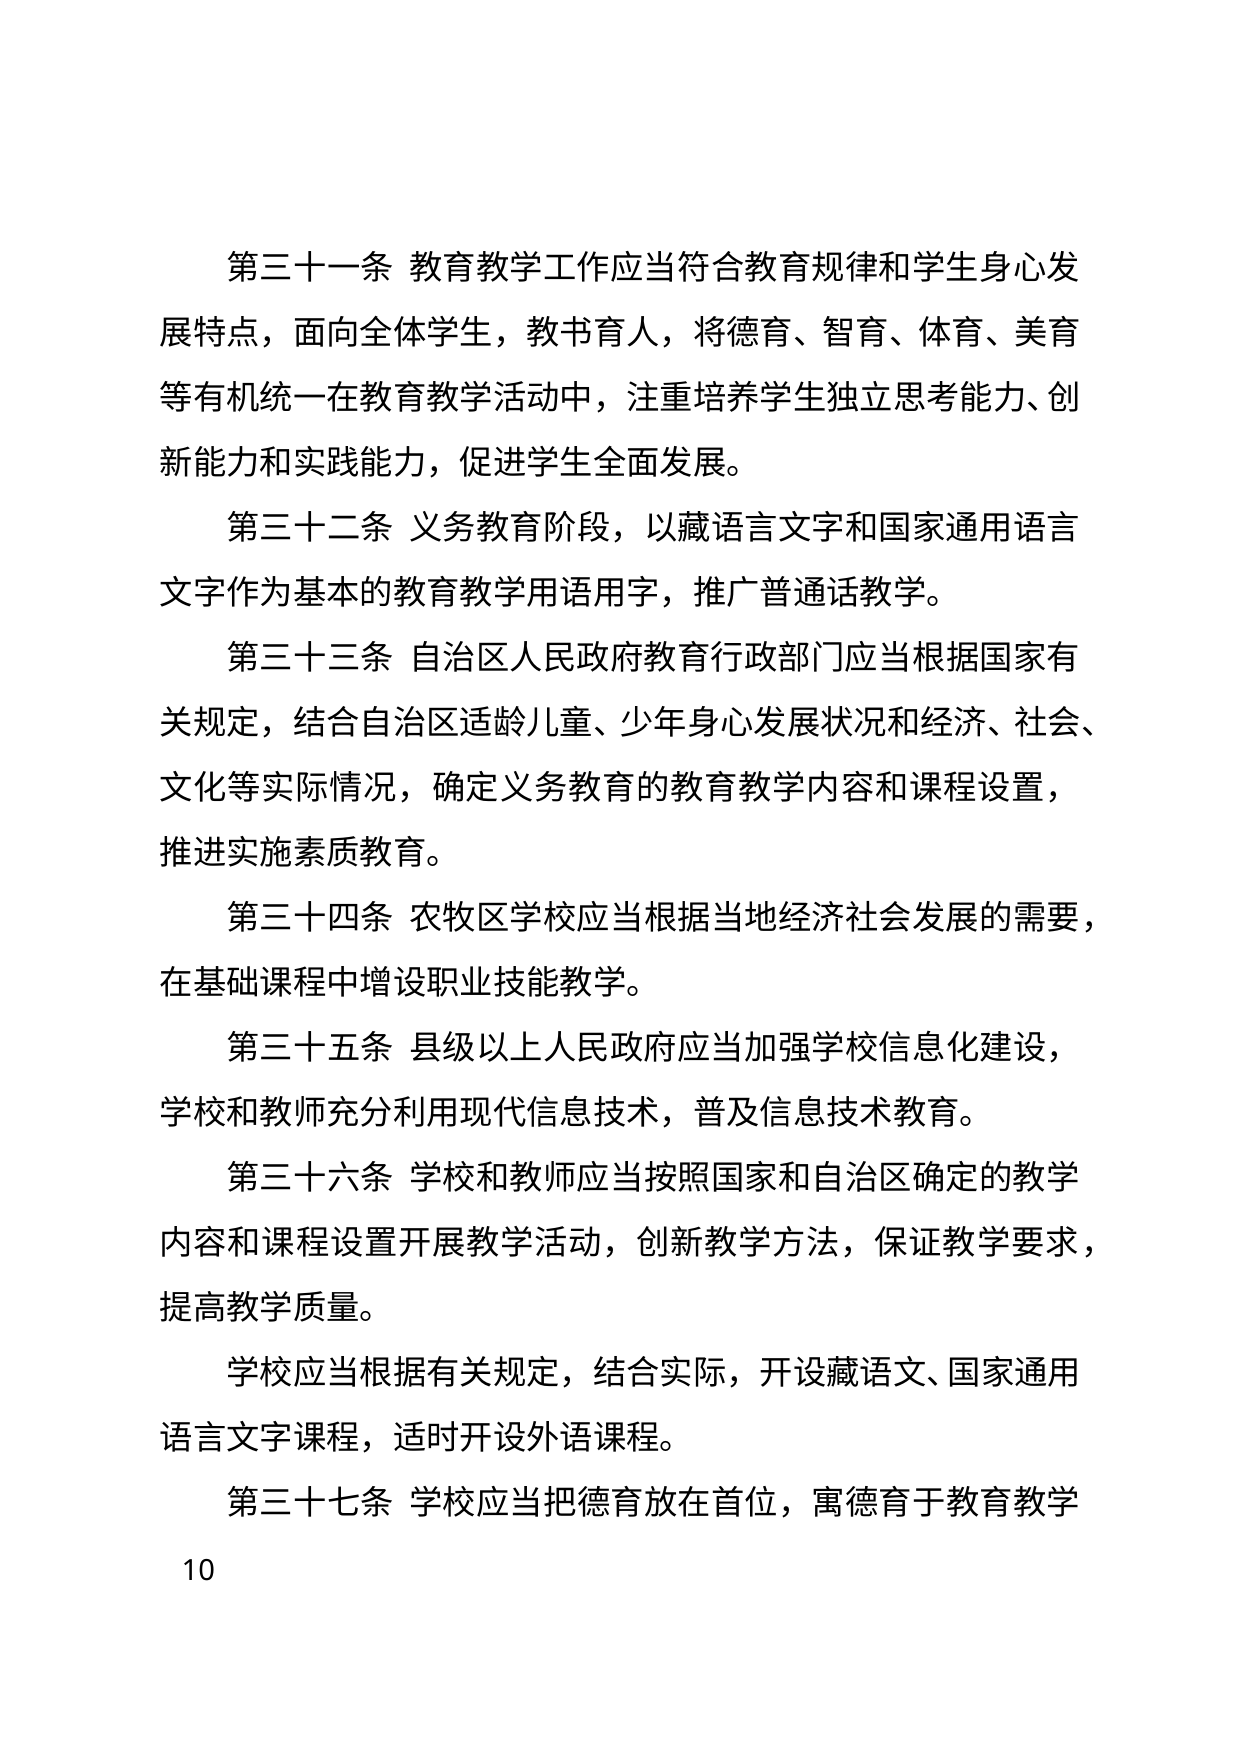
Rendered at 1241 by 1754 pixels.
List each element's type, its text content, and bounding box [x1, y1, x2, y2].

text 第三十五条 县级以上人民政府应当加强学校信息化建设，学校和教师充分利用现代信息技术，普及信息技术教育。 [159, 1143, 1081, 1273]
text 第三十四条 农牧区学校应当根据当地经济社会发展的需要，在基础课程中增设职业技能教学。 [159, 1013, 1081, 1143]
text 第三十三条 自治区人民政府教育行政部门应当根据国家有关规定，结合自治区适龄儿童、少年身心发展状况和经济、社会、文化等实际情况，确定义务教育的教育教学内容和课程设置，推进实施素质教育。 [159, 753, 1081, 1013]
text 第三十二条 义务教育阶段，以藏语言文字和国家通用语言文字作为基本的教育教学用语用字，推广普通话教学。 [159, 623, 1081, 753]
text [159, 1468, 1081, 1533]
text 第五章 教育教学 [159, 233, 1081, 298]
text 第三十六条 学校和教师应当按照国家和自治区确定的教学内容和课程设置开展教学活动，创新教学方法，保证教学要求，提高教学质量。 [159, 1273, 1081, 1468]
text 第三十一条 教育教学工作应当符合教育规律和学生身心发展特点，面向全体学生，教书育人，将德育、智育、体育、美育等有机统一在教育教学活动中，注重培养学生独立思考能力、创新能力和实践能力，促进学生全面发展。 [159, 363, 1081, 623]
